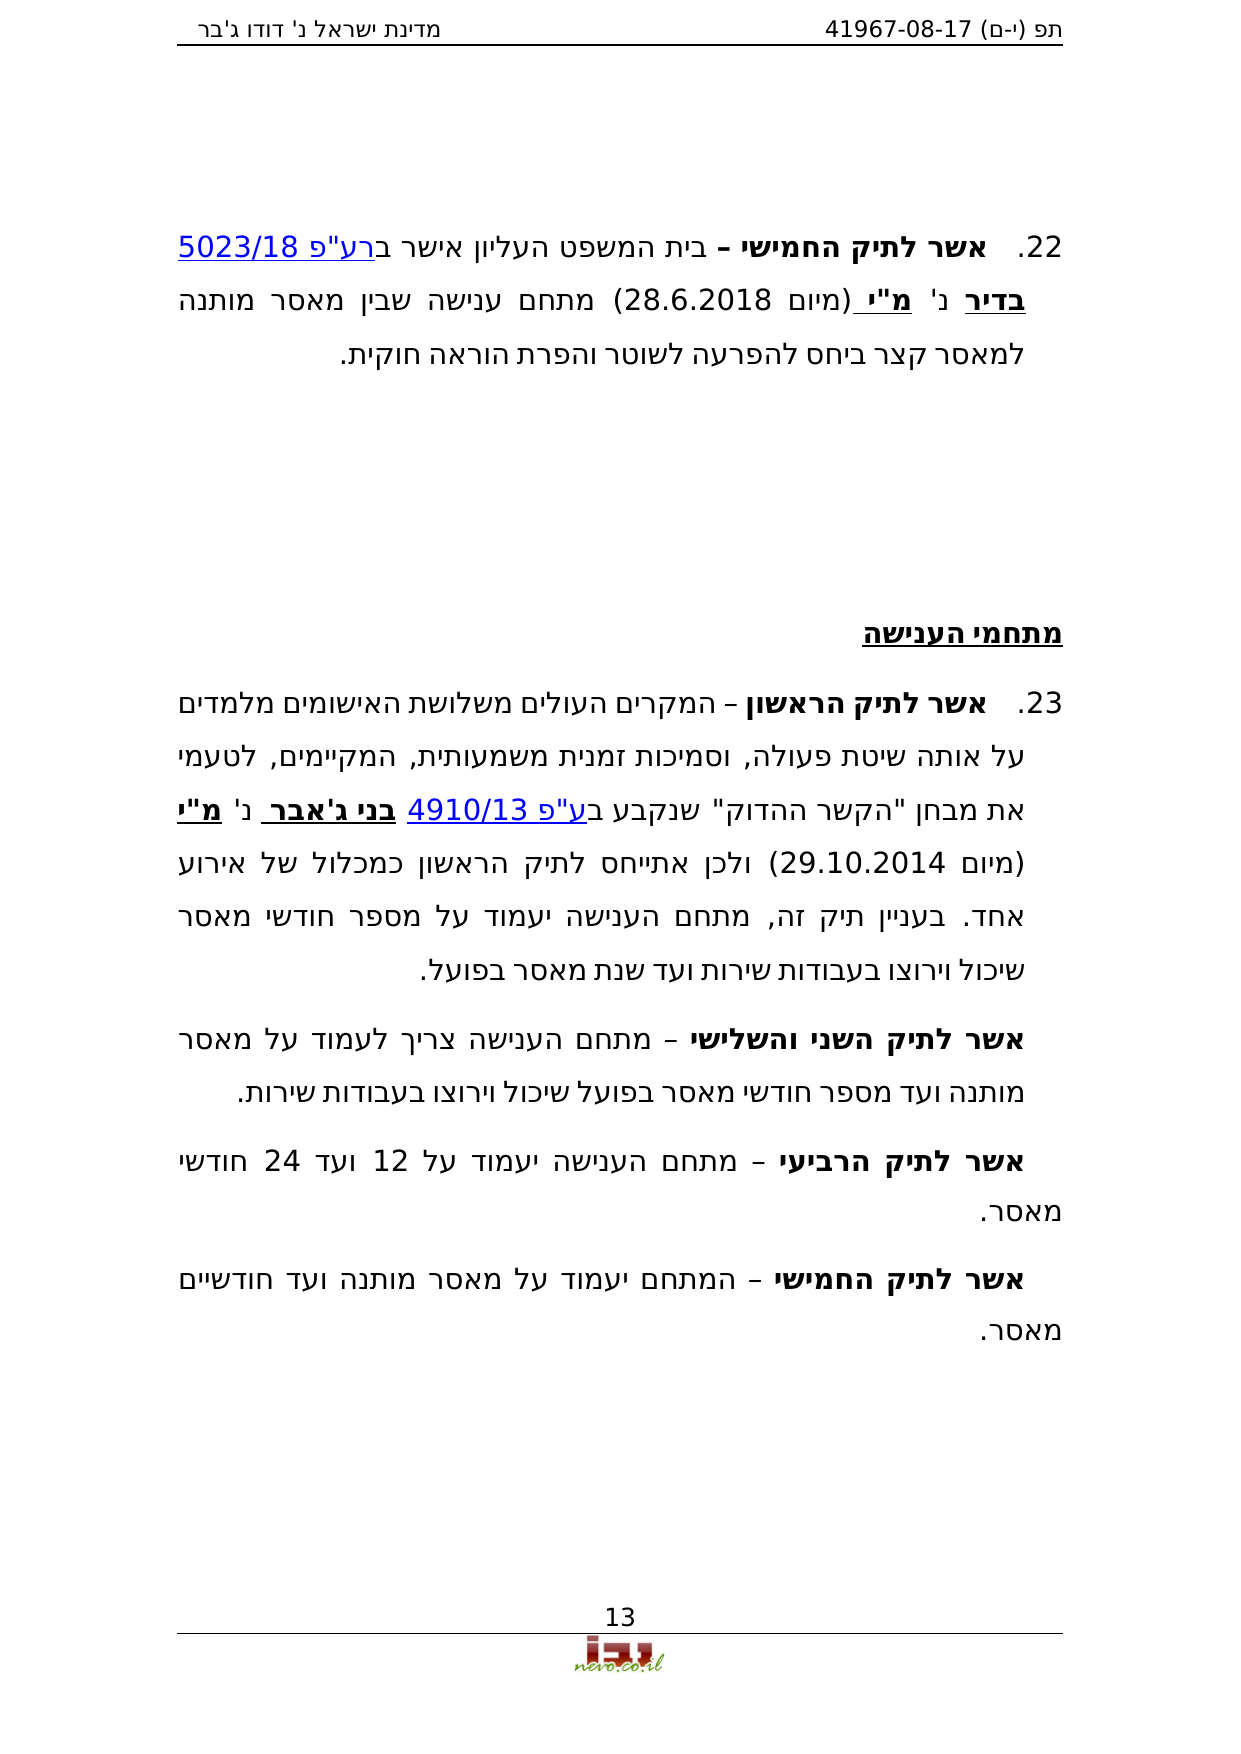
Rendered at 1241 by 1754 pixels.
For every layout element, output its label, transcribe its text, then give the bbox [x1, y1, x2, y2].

text אשר לתיק השני והשלישי – מתחם הענישה צריך לעמוד על מאסר מותנה ועד מספר חודשי מאסר בפועל שיכול וירוצו בעבודות שירות. [177, 1022, 1026, 1109]
list אשר לתיק הראשון – המקרים העולים משלושת האישומים מלמדים על אותה שיטת פעולה, וסמיכות זמנית משמעותית, המקיימים, לטעמי את מבחן "הקשר ההדוק" שנקבע בע"פ 4910/13 בני ג'אבר נ' מ"י (מיום 29.10.2014) ולכן אתייחס לתיק הראשון כמכלול של אירוע אחד. בעניין תיק זה, מתחם הענישה יעמוד על מספר חודשי מאסר שיכול וירוצו בעבודות שירות ועד שנת מאסר בפועל. [177, 685, 1063, 987]
text אשר לתיק הרביעי – מתחם הענישה יעמוד על 12 ועד 24 חודשי מאסר. [177, 1144, 1063, 1229]
list אשר לתיק החמישי – בית המשפט העליון אישר ברע"פ 5023/18 בדיר נ' מ"י (מיום 28.6.2018) מתחם ענישה שבין מאסר מותנה למאסר קצר ביחס להפרעה לשוטר והפרת הוראה חוקית. [177, 231, 1063, 371]
picture [574, 1635, 666, 1673]
text מתחמי הענישה [177, 616, 1063, 650]
text אשר לתיק החמישי – המתחם יעמוד על מאסר מותנה ועד חודשיים מאסר. [177, 1262, 1063, 1347]
